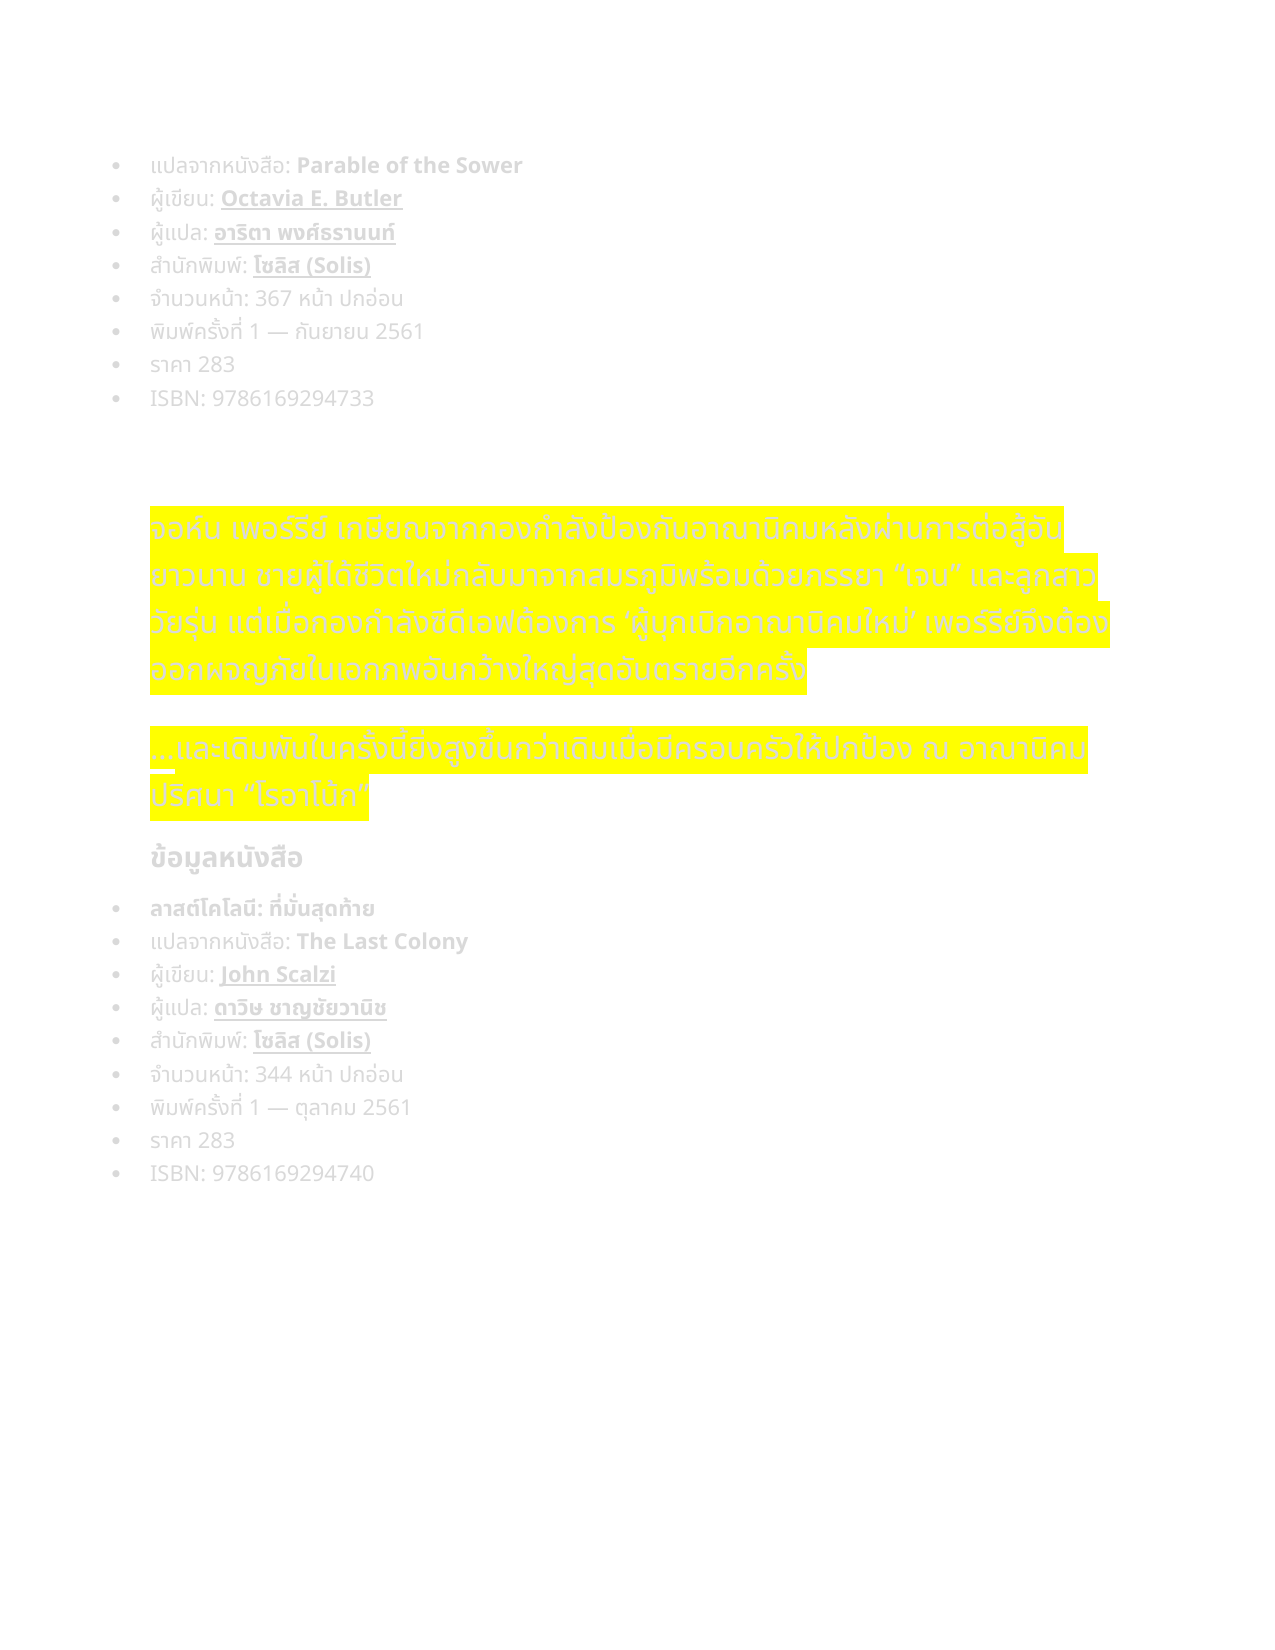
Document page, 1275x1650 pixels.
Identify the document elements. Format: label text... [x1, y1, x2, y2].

list ผู้เขียน: John Scalzi [112, 959, 1125, 992]
list ISBN: 9786169294733 [112, 383, 1125, 412]
list พิมพ์ครั้งที่ 1 — ตุลาคม 2561 [112, 1092, 1125, 1125]
list ราคา 283 [112, 349, 1125, 383]
list ผู้แปล: ดาวิษ ชาญชัยวานิช [112, 992, 1125, 1025]
list จำนวนหน้า: 344 หน้า ปกอ่อน [112, 1059, 1125, 1092]
list พิมพ์ครั้งที่ 1 — กันยายน 2561 [112, 316, 1125, 349]
list แปลจากหนังสือ: Parable of the Sower [112, 150, 1125, 183]
list แปลจากหนังสือ: The Last Colony [112, 926, 1125, 959]
list สำนักพิมพ์: โซลิส (Solis) [112, 1025, 1125, 1059]
text …และเดิมพันในครั้งนี้ยิ่งสูงขึ้นกว่าเดิมเมื่อมีครอบครัวให้ปกป้อง ณ อาณานิคมปริศนา “โรอาโน้ก” [369, 726, 1125, 821]
list ผู้แปล: อาริตา พงศ์ธรานนท์ [112, 216, 1125, 250]
list ผู้เขียน: Octavia E. Butler [112, 183, 1125, 216]
text ข้อมูลหนังสือ [150, 837, 1125, 880]
text จอห์น เพอร์รีย์ เกษียณจากกองกำลังป้องกันอาณานิคมหลังผ่านการต่อสู้อันยาวนาน ชายผู้ได้ชีวิตใหม่กลับมาจากสมรภูมิพร้อมด้วยภรรยา “เจน” และลูกสาววัยรุ่น แต่เมื่อกองกำลังซีดีเอฟต้องการ ‘ผู้บุกเบิกอาณานิคมใหม่’ เพอร์รีย์จึงต้องออกผจญภัยในเอกภพอันกว้างใหญ่สุดอันตรายอีกครั้ง [807, 506, 1125, 695]
list จำนวนหน้า: 367 หน้า ปกอ่อน [112, 283, 1125, 316]
list สำนักพิมพ์: โซลิส (Solis) [112, 250, 1125, 283]
list ราคา 283 [112, 1125, 1125, 1158]
list ลาสต์โคโลนี: ที่มั่นสุดท้าย [112, 892, 1125, 926]
list ISBN: 9786169294740 [112, 1158, 1125, 1188]
